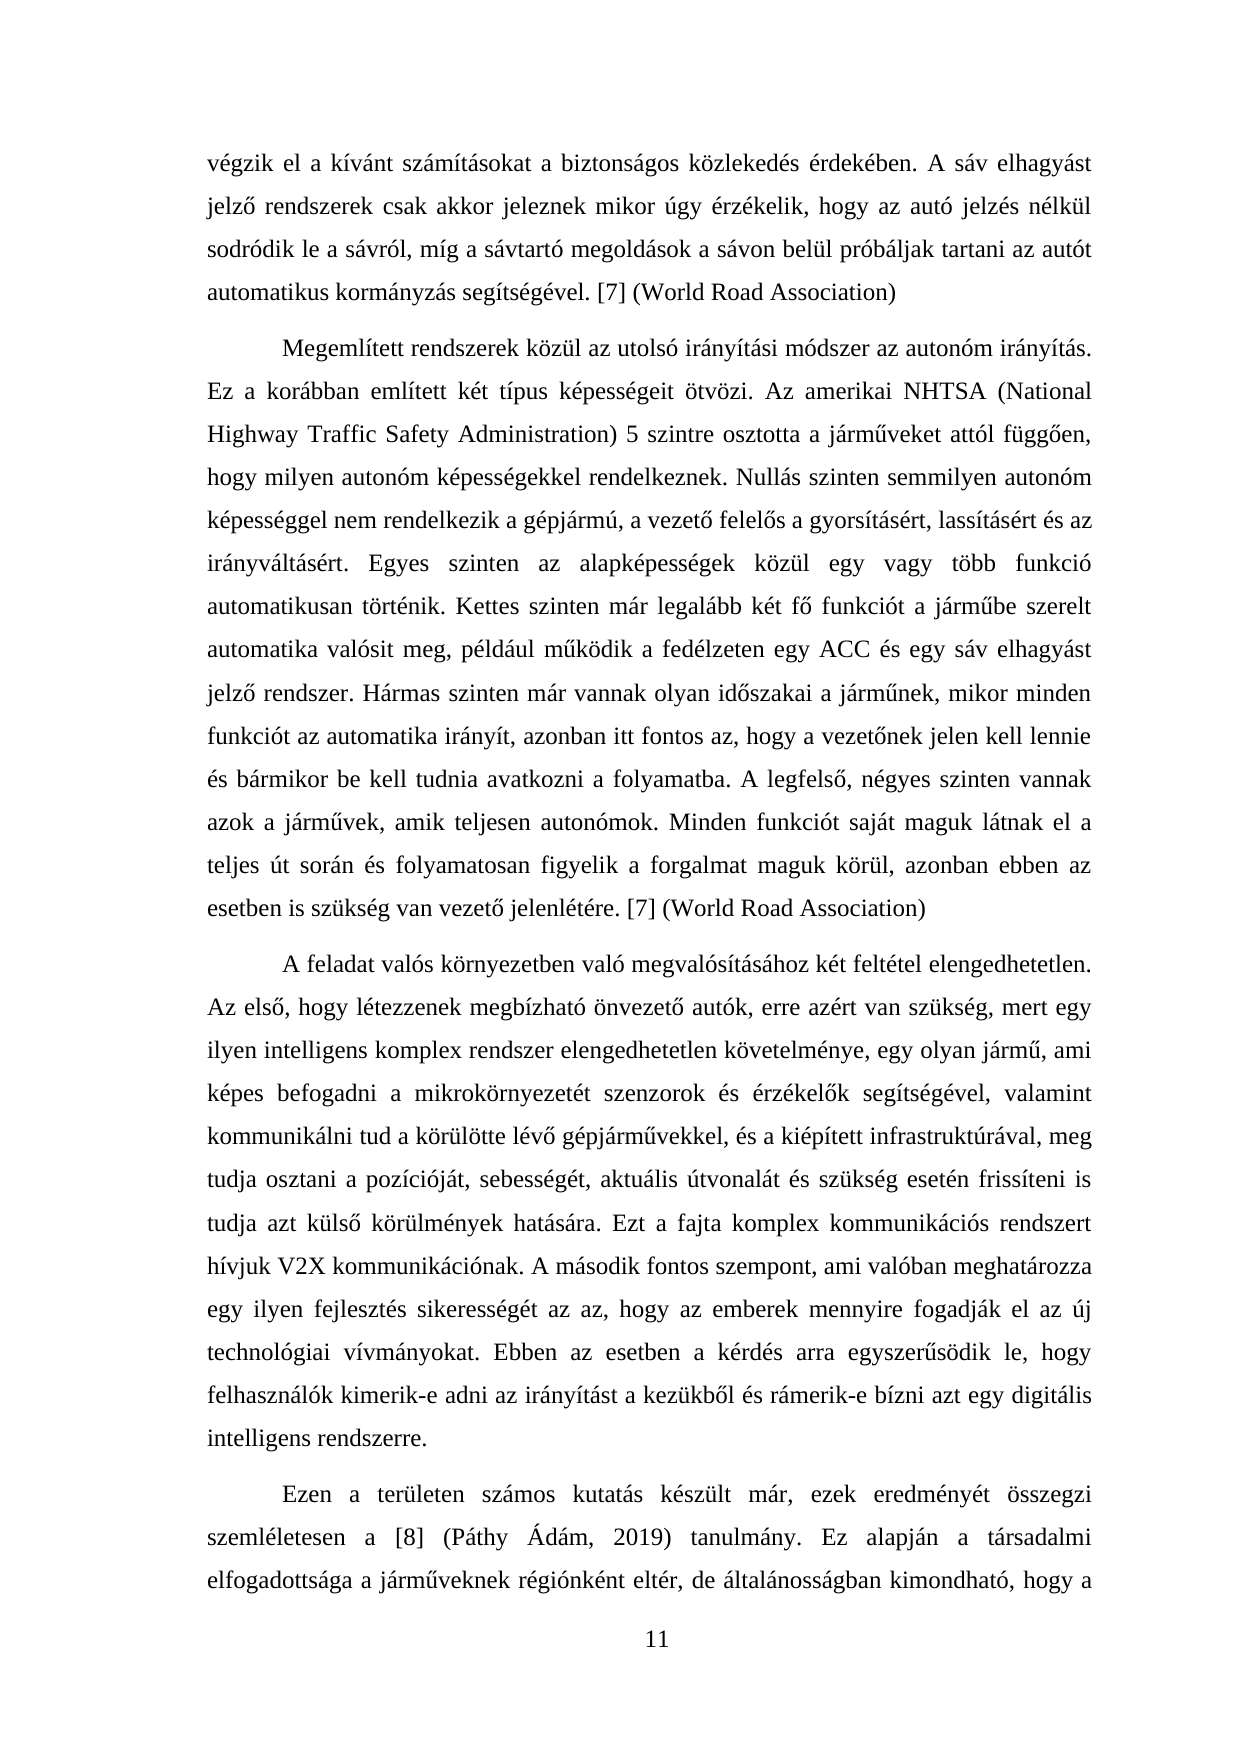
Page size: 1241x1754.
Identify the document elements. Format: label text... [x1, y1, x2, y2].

text A feladat valós környezetben való megvalósításához két feltétel elengedhetetlen. Az első, hogy létezzenek megbízható önvezető autók, erre azért van szükség, mert egy ilyen intelligens komplex rendszer elengedhetetlen követelménye, egy olyan jármű, ami képes befogadni a mikrokörnyezetét szenzorok és érzékelők segítségével, valamint kommunikálni tud a körülötte lévő gépjárművekkel, és a kiépített infrastruktúrával, meg tudja osztani a pozícióját, sebességét, aktuális útvonalát és szükség esetén frissíteni is tudja azt külső körülmények hatására. Ezt a fajta komplex kommunikációs rendszert hívjuk V2X kommunikációnak. A második fontos szempont, ami valóban meghatározza egy ilyen fejlesztés sikerességét az az, hogy az emberek mennyire fogadják el az új technológiai vívmányokat. Ebben az esetben a kérdés arra egyszerűsödik le, hogy felhasználók kimerik-e adni az irányítást a kezükből és rámerik-e bízni azt egy digitális intelligens rendszerre. [207, 949, 1092, 1452]
text Megemlített rendszerek közül az utolsó irányítási módszer az autonóm irányítás. Ez a korábban említett két típus képességeit ötvözi. Az amerikai NHTSA (National Highway Traffic Safety Administration) 5 szintre osztotta a járműveket attól függően, hogy milyen autonóm képességekkel rendelkeznek. Nullás szinten semmilyen autonóm képességgel nem rendelkezik a gépjármú, a vezető felelős a gyorsításért, lassításért és az irányváltásért. Egyes szinten az alapképességek közül egy vagy több funkció automatikusan történik. Kettes szinten már legalább két fő funkciót a járműbe szerelt automatika valósit meg, például működik a fedélzeten egy ACC és egy sáv elhagyást jelző rendszer. Hármas szinten már vannak olyan időszakai a járműnek, mikor minden funkciót az automatika irányít, azonban itt fontos az, hogy a vezetőnek jelen kell lennie és bármikor be kell tudnia avatkozni a folyamatba. A legfelső, négyes szinten vannak azok a járművek, amik teljesen autonómok. Minden funkciót saját maguk látnak el a teljes út során és folyamatosan figyelik a forgalmat maguk körül, azonban ebben az esetben is szükség van vezető jelenlétére. [7] (World Road Association) [207, 333, 1092, 922]
